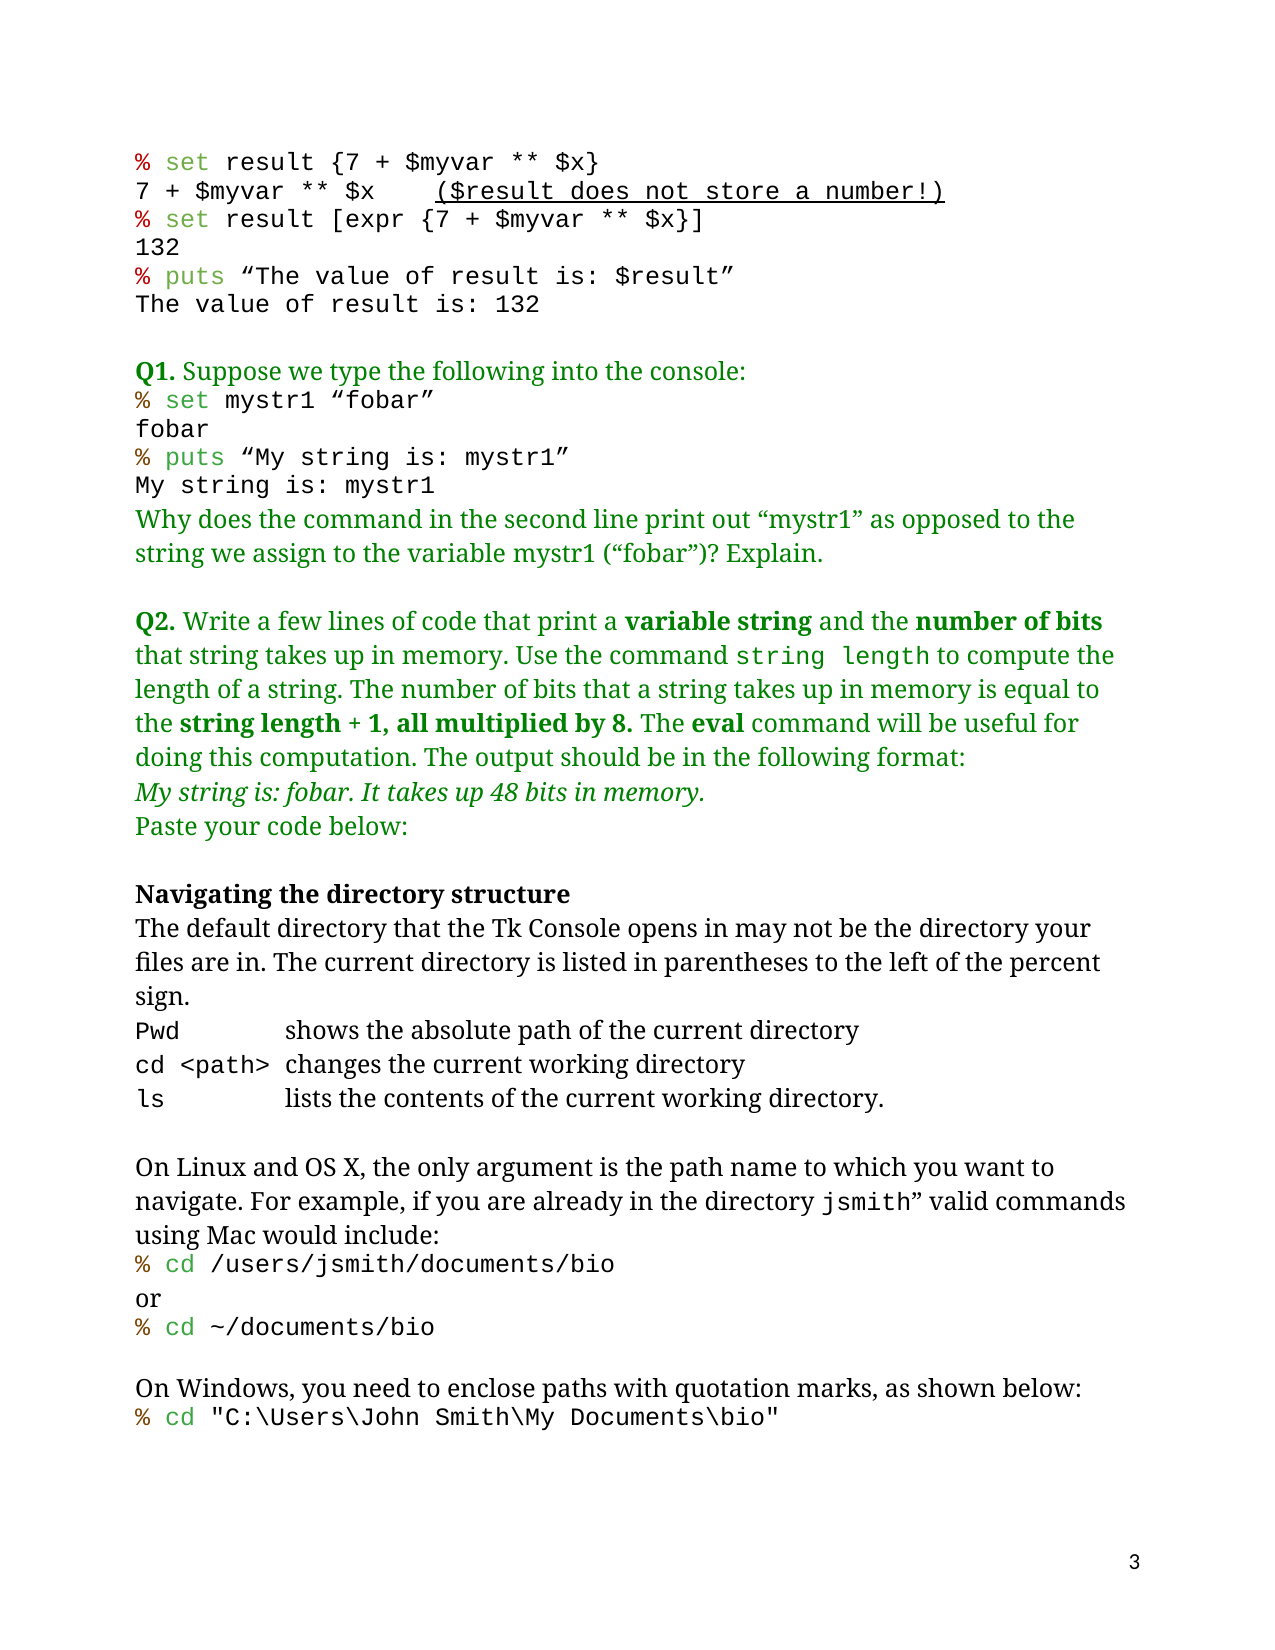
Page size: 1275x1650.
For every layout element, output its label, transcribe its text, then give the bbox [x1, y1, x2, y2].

text % puts “My string is: mystr1” [135, 445, 1140, 473]
text % cd /users/jsmith/documents/bio [135, 1252, 1140, 1280]
text Q1. Suppose we type the following into the console: [135, 354, 1140, 388]
text On Linux and OS X, the only argument is the path name to which you want to navigate. For example, if you are already in the directory jsmith” valid commands using Mac would include: [135, 1149, 1140, 1252]
text % set mystr1 “fobar” [135, 388, 1140, 416]
text Pwd shows the absolute path of the current directory [135, 1013, 1140, 1047]
text % cd ~/documents/bio [135, 1314, 1140, 1343]
text Paste your code below: [135, 808, 1140, 842]
text 7 + $myvar ** $x ($result does not store a number!) [135, 178, 1140, 207]
text % set result {7 + $myvar ** $x} [135, 150, 1140, 178]
text cd <path> changes the current working directory [135, 1047, 1140, 1081]
text My string is: fobar. It takes up 48 bits in memory. [135, 774, 1140, 808]
text My string is: mystr1 [135, 473, 1140, 501]
text or [135, 1280, 1140, 1314]
text fobar [135, 416, 1140, 445]
text ls lists the contents of the current working directory. [135, 1081, 1140, 1115]
text On Windows, you need to enclose paths with quotation marks, as shown below: [135, 1371, 1140, 1405]
text % puts “The value of result is: $result” [135, 263, 1140, 292]
text The value of result is: 132 [135, 292, 1140, 320]
text Why does the command in the second line print out “mystr1” as opposed to the string we assign to the variable mystr1 (“fobar”)? Explain. [135, 501, 1140, 569]
text Q2. Write a few lines of code that print a variable string and the number of bits that string takes up in memory. Use the command string length to compute the length of a string. The number of bits that a string takes up in memory is equal to the string length + 1, all multiplied by 8. The eval command will be useful for doing this computation. The output should be in the following format: [135, 604, 1140, 774]
text The default directory that the Tk Console opens in may not be the directory your files are in. The current directory is listed in parentheses to the left of the percent sign. [135, 910, 1140, 1013]
text Navigating the directory structure [135, 876, 1140, 910]
text 132 [135, 235, 1140, 263]
text % cd "C:\Users\John Smith\My Documents\bio" [135, 1405, 1140, 1433]
text % set result [expr {7 + $myvar ** $x}] [135, 207, 1140, 235]
